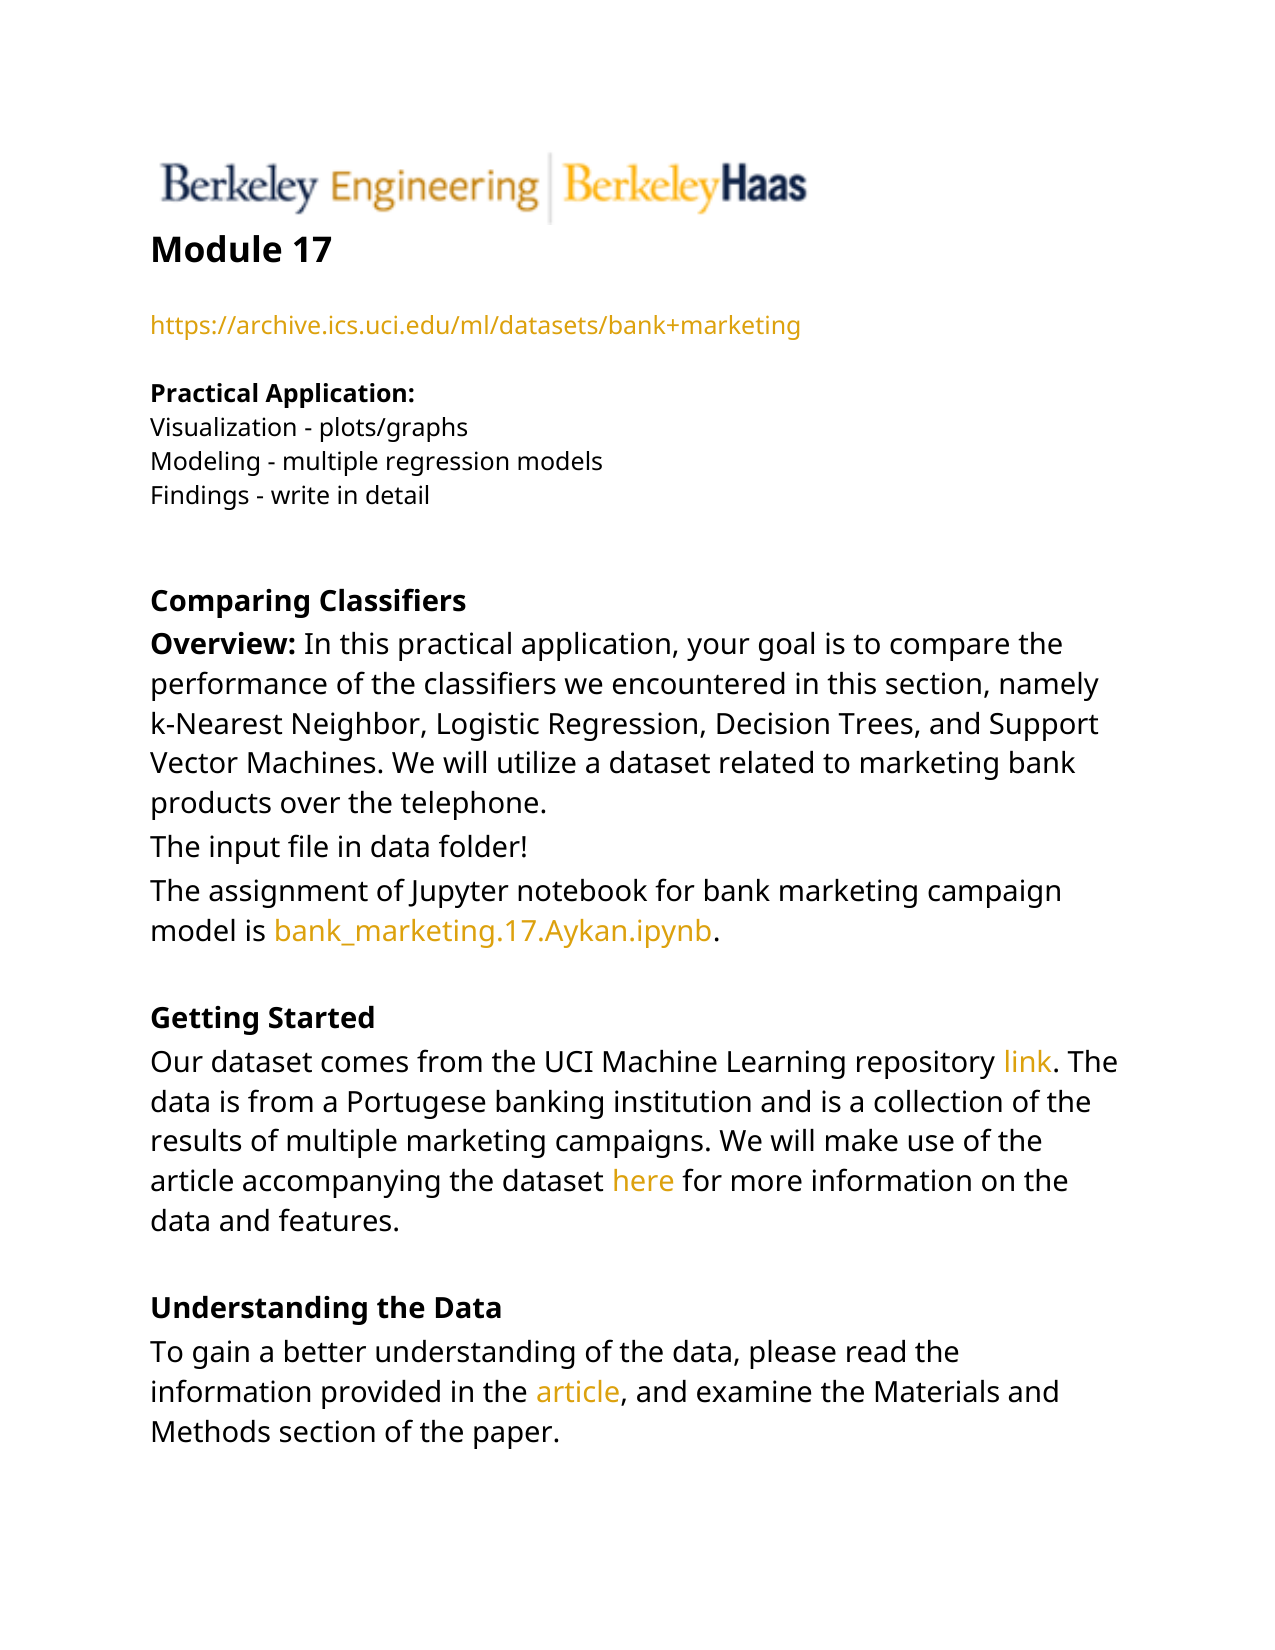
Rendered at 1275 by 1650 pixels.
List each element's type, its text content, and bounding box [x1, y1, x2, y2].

text https://archive.ics.uci.edu/ml/datasets/bank+marketing [150, 307, 1125, 341]
text Findings - write in detail [150, 478, 1125, 512]
text Our dataset comes from the UCI Machine Learning repository link. The data is from a Portugese banking institution and is a collection of the results of multiple marketing campaigns. We will make use of the article accompanying the dataset here for more information on the data and features. [150, 1041, 1125, 1240]
text Getting Started [150, 997, 1125, 1037]
text Understanding the Data [150, 1288, 1125, 1327]
text The input file in data folder! [150, 826, 1125, 866]
text Modeling - multiple regression models [150, 443, 1125, 478]
text To gain a better understanding of the data, please read the information provided in the article, and examine the Materials and Methods section of the paper. [150, 1332, 1125, 1451]
text The assignment of Jupyter notebook for bank marketing campaign model is bank_marketing.17.Aykan.ipynb. [150, 870, 1125, 949]
text Practical Application: [150, 375, 1125, 409]
text Overview: In this practical application, your goal is to compare the performance of the classifiers we encountered in this section, namely k-Nearest Neighbor, Logistic Regression, Decision Trees, and Support Vector Machines. We will utilize a dataset related to marketing bank products over the telephone. [150, 624, 1125, 822]
text Comparing Classifiers [150, 580, 1125, 619]
text Visualization - plots/graphs [150, 409, 1125, 443]
text Module 17 [150, 225, 1125, 273]
picture [150, 150, 819, 225]
